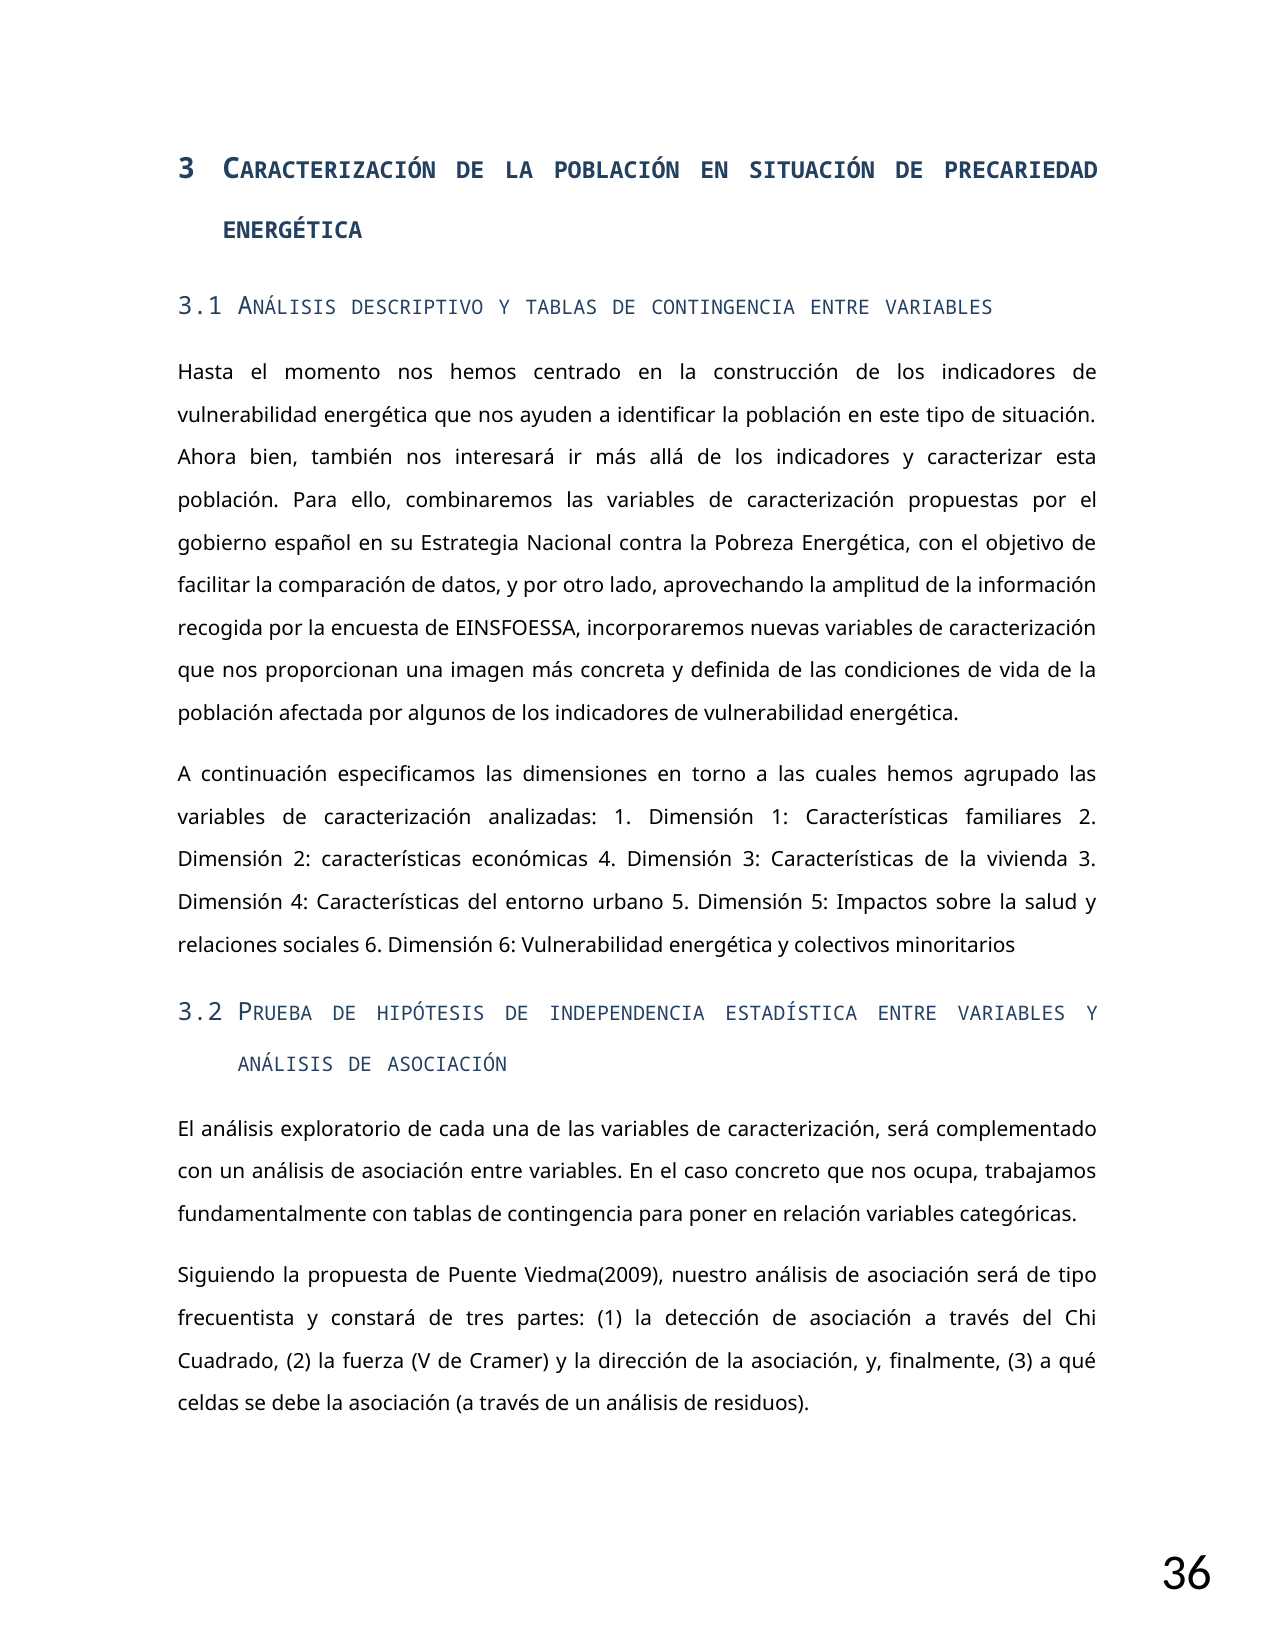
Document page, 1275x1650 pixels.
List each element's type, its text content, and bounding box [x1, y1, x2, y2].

text Siguiendo la propuesta de Puente Viedma(2009), nuestro análisis de asociación será de tipo frecuentista y constará de tres partes: (1) la detección de asociación a través del Chi Cuadrado, (2) la fuerza (V de Cramer) y la dirección de la asociación, y, finalmente, (3) a qué celdas se debe la asociación (a través de un análisis de residuos). [177, 1261, 1098, 1417]
text A continuación especificamos las dimensiones en torno a las cuales hemos agrupado las variables de caracterización analizadas: 1. Dimensión 1: Características familiares 2. Dimensión 2: características económicas 4. Dimensión 3: Características de la vivienda 3. Dimensión 4: Características del entorno urbano 5. Dimensión 5: Impactos sobre la salud y relaciones sociales 6. Dimensión 6: Vulnerabilidad energética y colectivos minoritarios [177, 759, 1098, 958]
subtitle Análisis descriptivo y tablas de contingencia entre variables [177, 287, 1098, 321]
text Hasta el momento nos hemos centrado en la construcción de los indicadores de vulnerabilidad energética que nos ayuden a identificar la población en este tipo de situación. Ahora bien, también nos interesará ir más allá de los indicadores y caracterizar esta población. Para ello, combinaremos las variables de caracterización propuestas por el gobierno español en su Estrategia Nacional contra la Pobreza Energética, con el objetivo de facilitar la comparación de datos, y por otro lado, aprovechando la amplitud de la información recogida por la encuesta de EINSFOESSA, incorporaremos nuevas variables de caracterización que nos proporcionan una imagen más concreta y definida de las condiciones de vida de la población afectada por algunos de los indicadores de vulnerabilidad energética. [177, 357, 1098, 726]
subtitle Caracterización de la población en situación de precariedad energética [177, 148, 1098, 247]
subtitle Prueba de hipótesis de independencia estadística entre variables y análisis de asociación [177, 993, 1098, 1078]
text El análisis exploratorio de cada una de las variables de caracterización, será complementado con un análisis de asociación entre variables. En el caso concreto que nos ocupa, trabajamos fundamentalmente con tablas de contingencia para poner en relación variables categóricas. [177, 1114, 1098, 1228]
